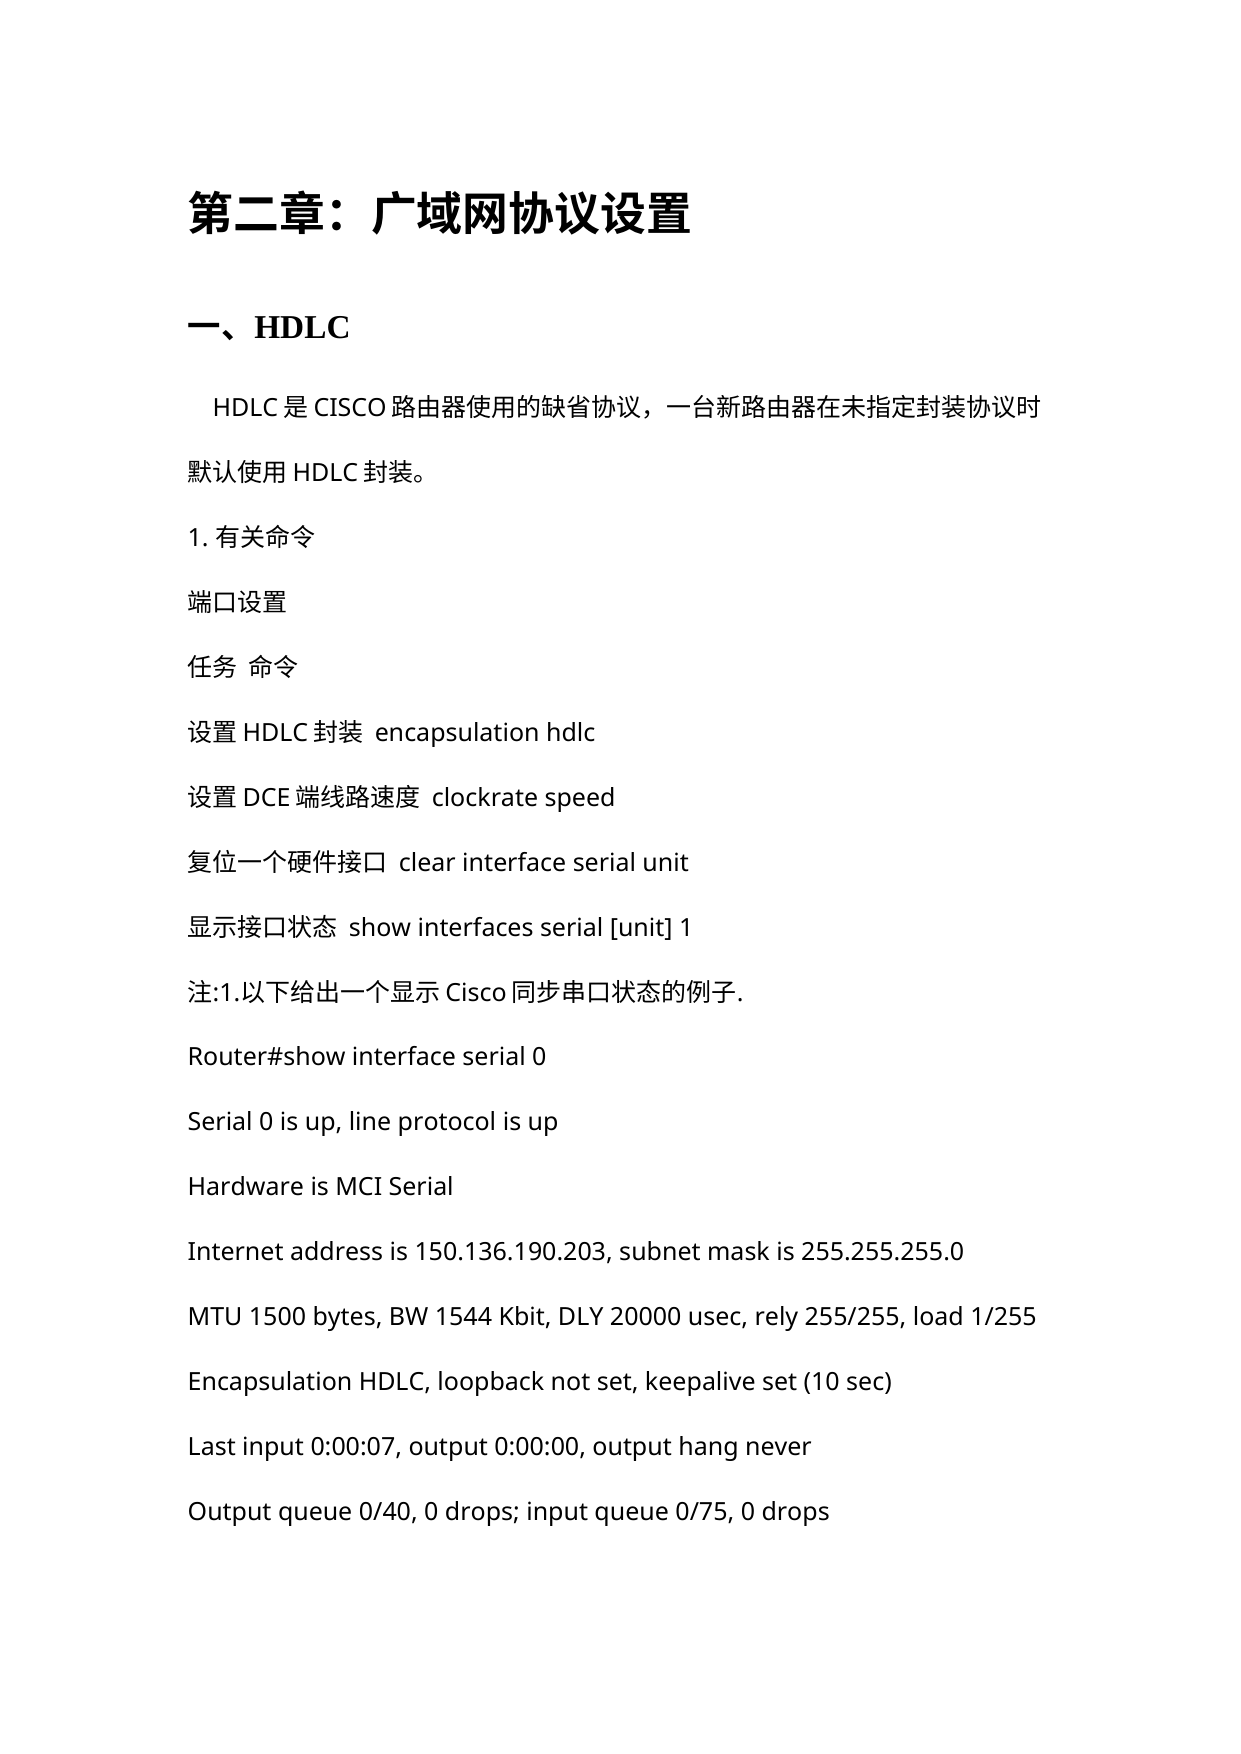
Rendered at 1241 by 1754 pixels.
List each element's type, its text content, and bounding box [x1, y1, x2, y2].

subtitle 一、HDLC [187, 292, 1053, 357]
subtitle 第二章：广域网协议设置 [187, 162, 1053, 259]
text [187, 373, 1053, 1543]
